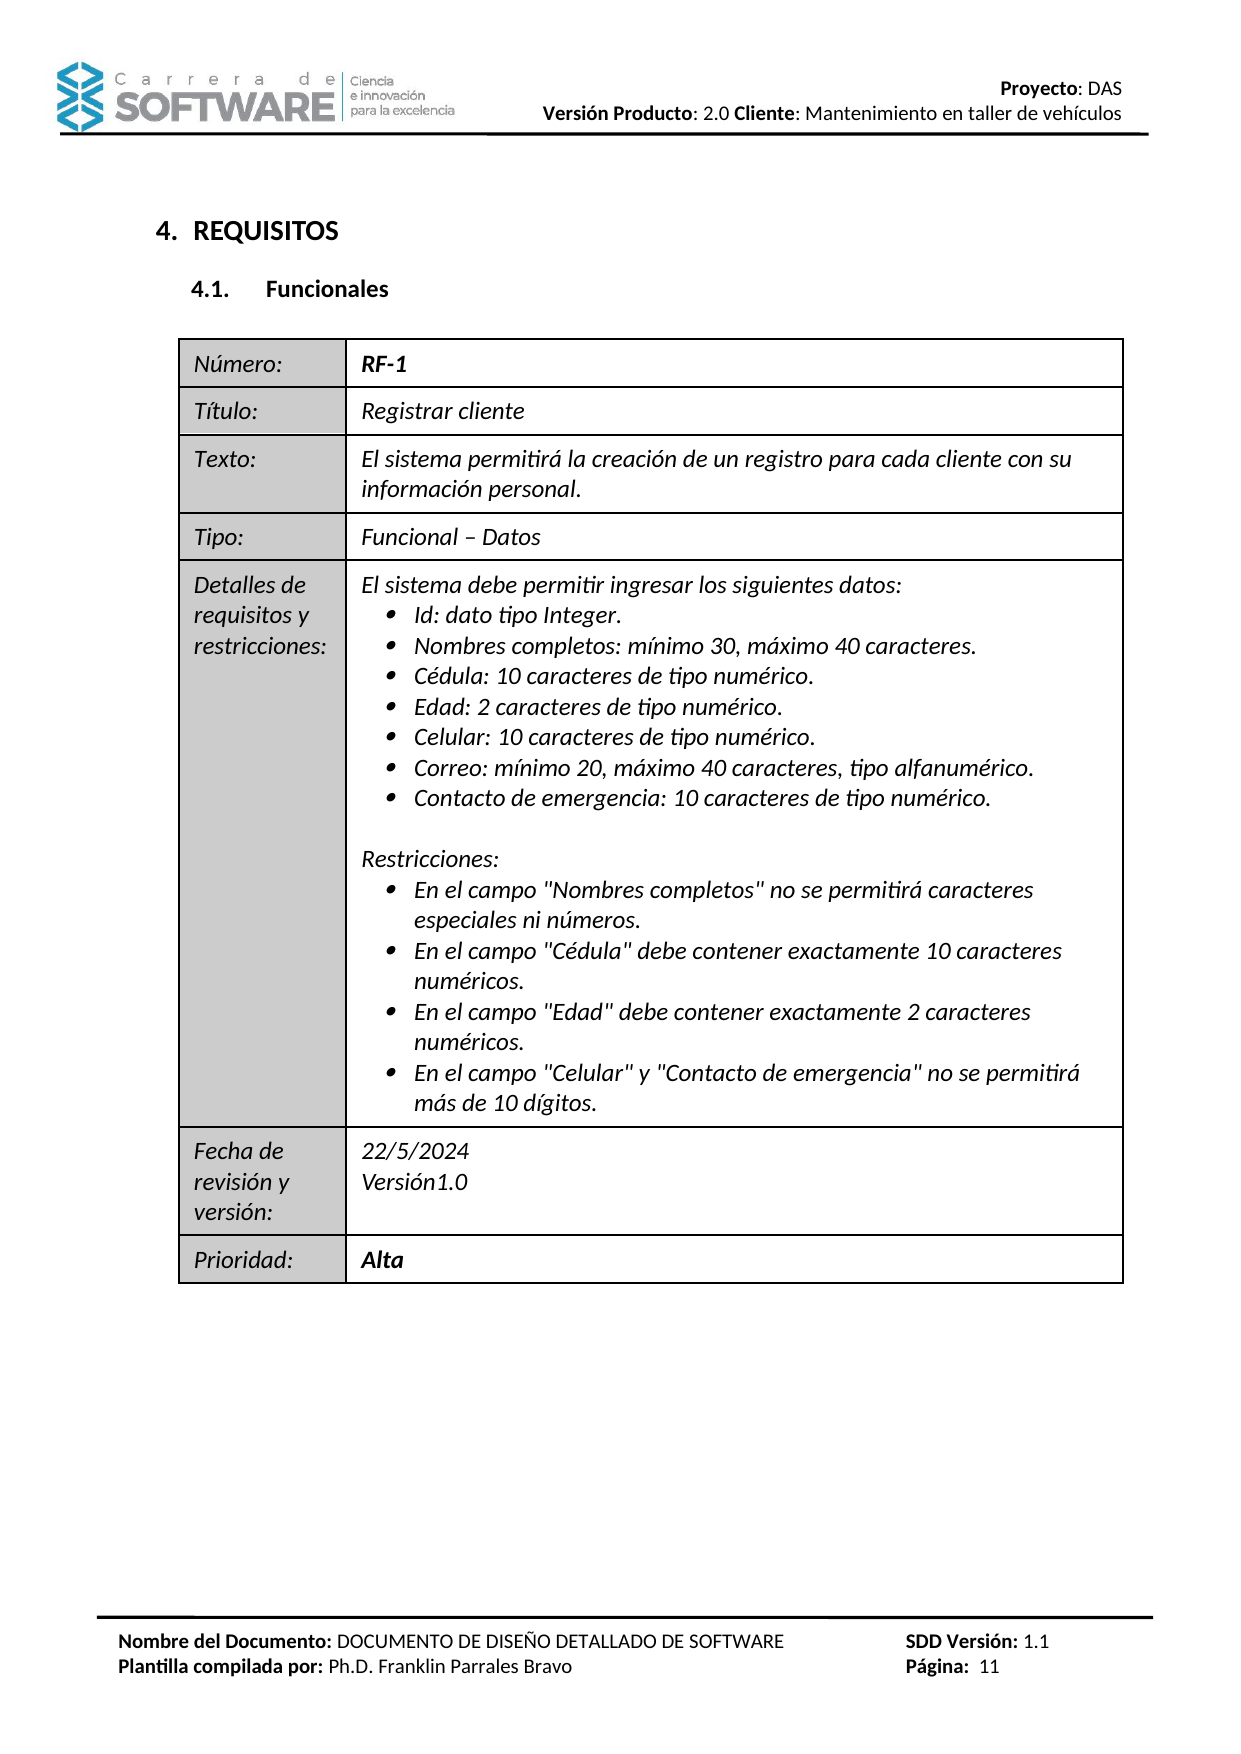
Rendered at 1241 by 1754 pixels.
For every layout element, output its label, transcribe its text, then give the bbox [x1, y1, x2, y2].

subtitle REQUISITOS [156, 212, 1122, 248]
table_cell Registrar cliente [347, 388, 1122, 433]
subtitle Funcionales [191, 273, 1122, 303]
table_cell Alta [347, 1236, 1122, 1282]
table_cell Funcional – Datos [347, 514, 1122, 559]
table_cell Tipo: [180, 514, 345, 559]
table_header Número: [180, 340, 345, 386]
table_cell 22/5/2024 Versión1.0 [347, 1128, 1122, 1234]
table_cell Prioridad: [180, 1236, 345, 1282]
table_cell Detalles de requisitos y restricciones: [180, 561, 345, 1126]
picture [46, 46, 461, 154]
table_cell Texto: [180, 436, 345, 512]
table_header RF-1 [347, 340, 1122, 386]
table_cell Fecha de revisión y versión: [180, 1128, 345, 1234]
table_cell Título: [180, 388, 345, 433]
table_cell El sistema permitirá la creación de un registro para cada cliente con su información personal. [347, 436, 1122, 512]
table_cell El sistema debe permitir ingresar los siguientes datos: Id: dato tipo Integer. Nombres completos: mínimo 30, máximo 40 caracteres. Cédula: 10 caracteres de tipo numérico. Edad: 2 caracteres de tipo numérico. Celular: 10 caracteres de tipo numérico. Correo: mínimo 20, máximo 40 caracteres, tipo alfanumérico. Contacto de emergencia: 10 caracteres de tipo numérico. Restricciones: En el campo "Nombres completos" no se permitirá caracteres especiales ni números. En el campo "Cédula" debe contener exactamente 10 caracteres numéricos. En el campo "Edad" debe contener exactamente 2 caracteres numéricos. En el campo "Celular" y "Contacto de emergencia" no se permitirá más de 10 dígitos. [347, 561, 1122, 1126]
